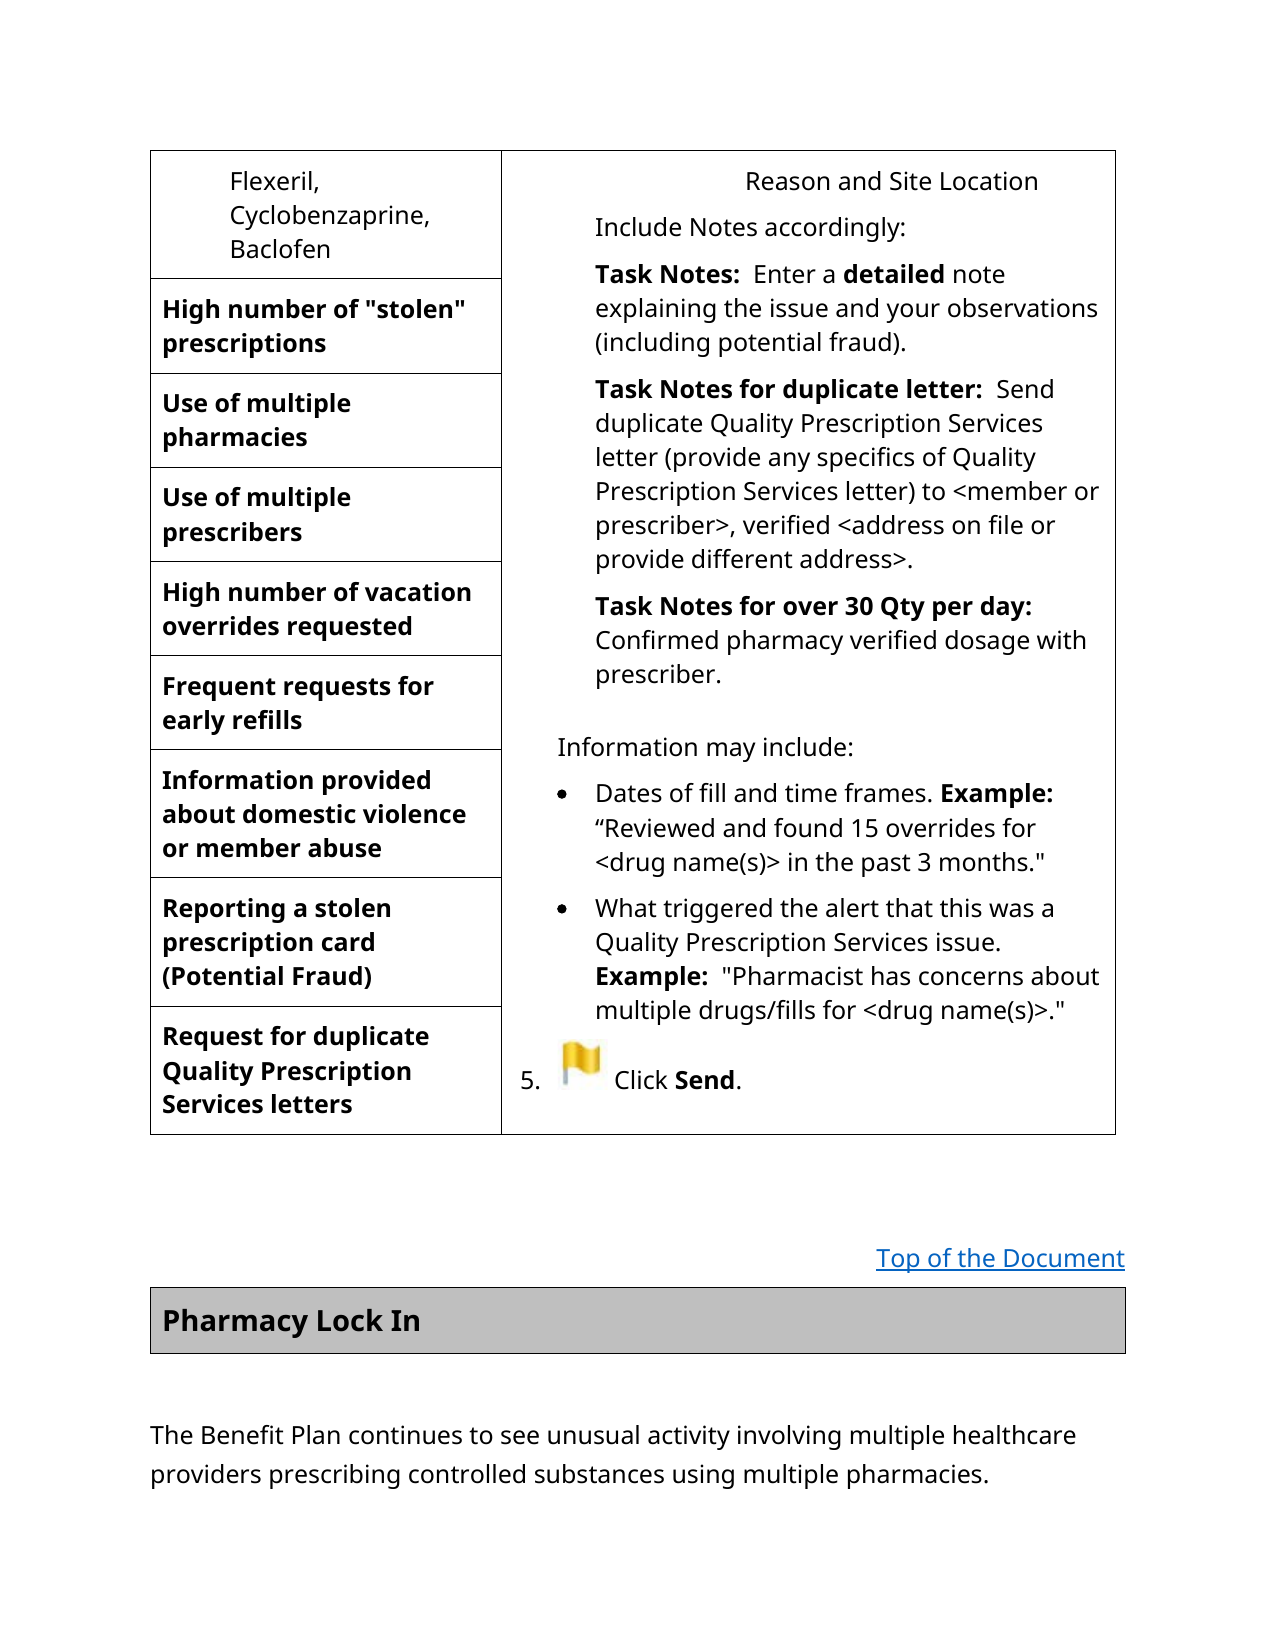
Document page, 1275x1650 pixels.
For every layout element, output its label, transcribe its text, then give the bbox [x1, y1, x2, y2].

table_cell Use of multiple prescribers [151, 468, 501, 561]
table_header Pharmacy Lock In [151, 1288, 1125, 1353]
table_cell High number of vacation overrides requested [151, 562, 501, 655]
table_cell Request for duplicate Quality Prescription Services letters [151, 1007, 501, 1134]
table_cell Reporting a stolen prescription card (Potential Fraud) [151, 878, 501, 1006]
picture [557, 1039, 608, 1090]
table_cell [151, 151, 501, 278]
table_cell Information provided about domestic violence or member abuse [151, 750, 501, 877]
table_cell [502, 151, 1115, 1134]
text Top of the Document [150, 1240, 1125, 1274]
table_cell Frequent requests for early refills [151, 656, 501, 749]
table_cell Use of multiple pharmacies [151, 374, 501, 467]
table_cell High number of "stolen" prescriptions [151, 279, 501, 372]
list The Benefit Plan continues to see unusual activity involving multiple healthcare providers prescribing controlled substances using multiple pharmacies. [150, 1418, 1125, 1491]
